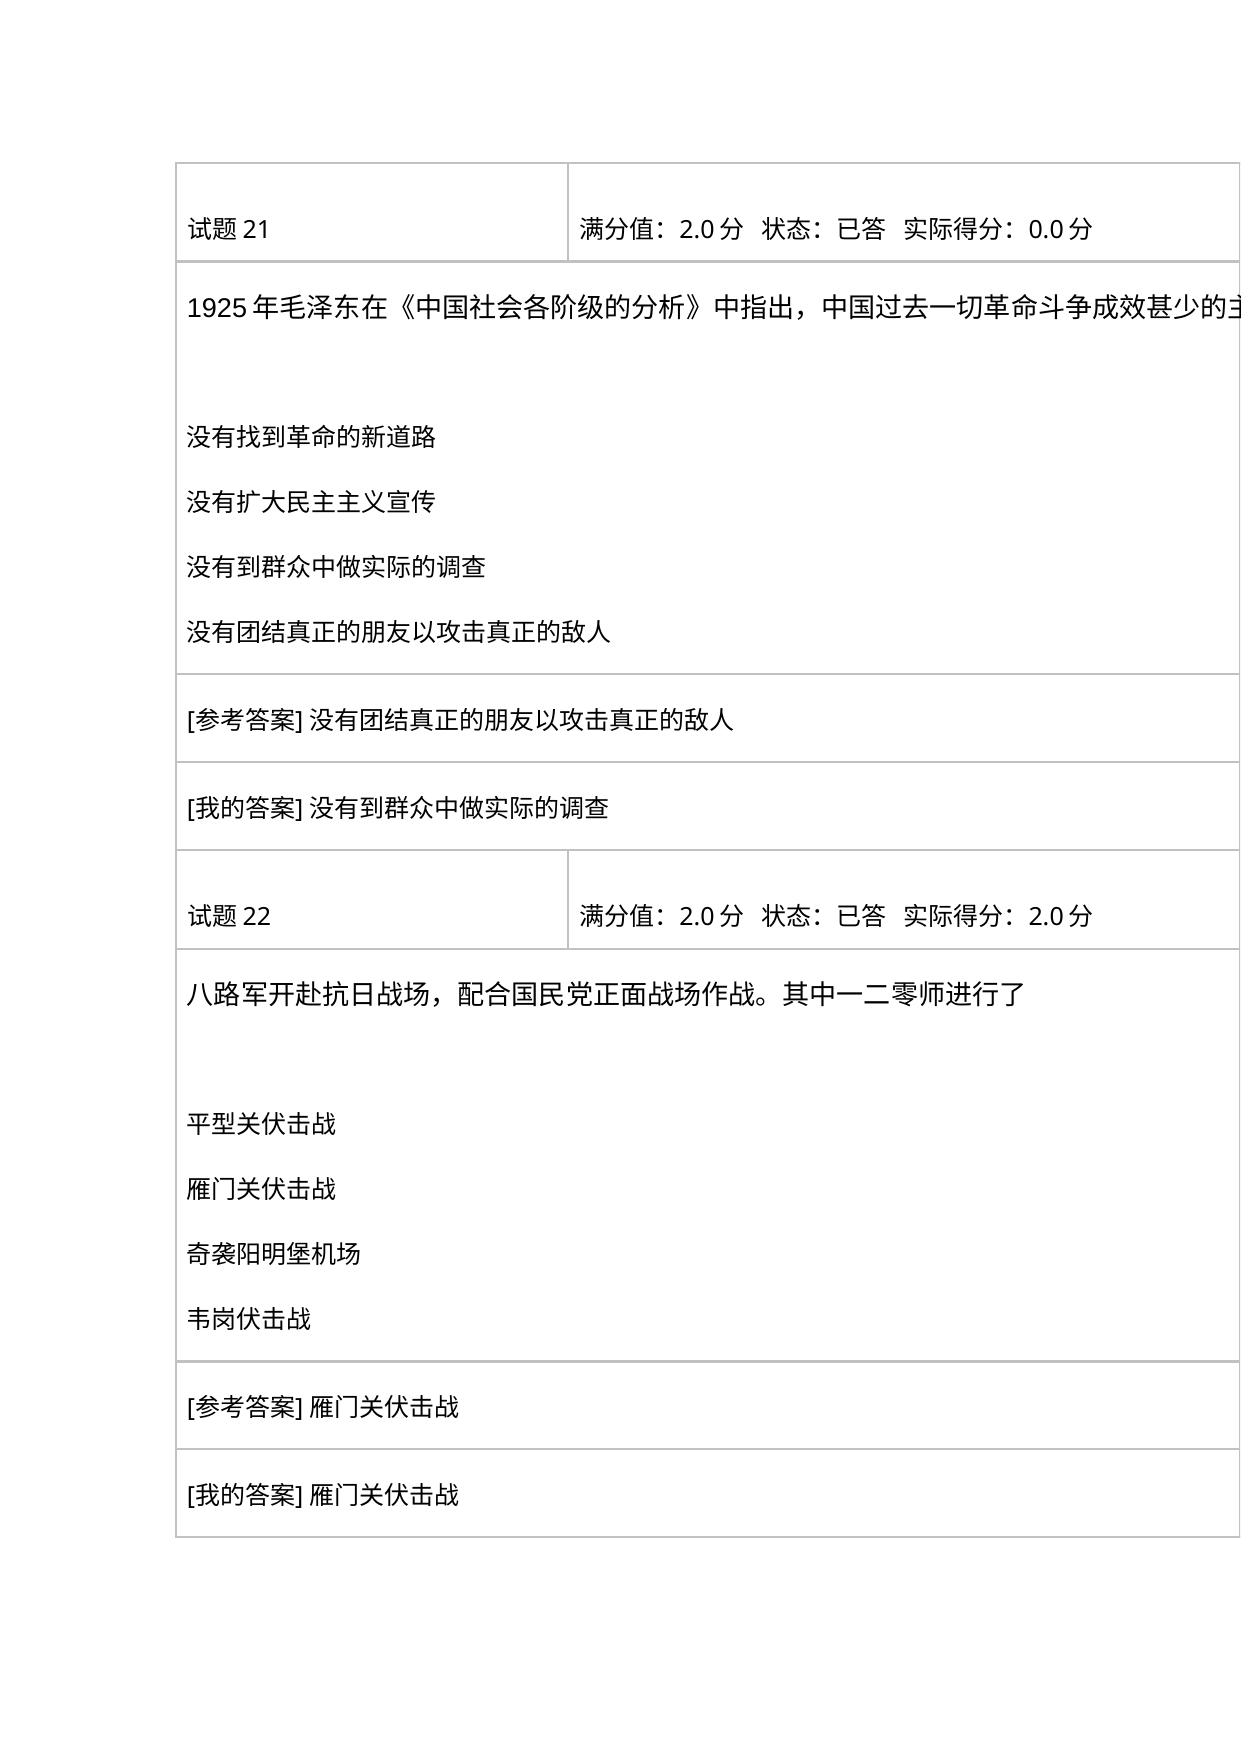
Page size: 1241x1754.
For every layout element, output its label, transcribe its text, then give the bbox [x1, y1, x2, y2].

table_cell 1925年毛泽东在《中国社会各阶级的分析》中指出，中国过去一切革命斗争成效甚少的主要原因( ) 没有找到革命的新道路 没有扩大民主主义宣传 没有到群众中做实际的调查 没有团结真正的朋友以攻击真正的敌人 [177, 263, 1239, 673]
table_cell 试题22 [177, 851, 567, 947]
table_cell [我的答案] 没有到群众中做实际的调查 [177, 763, 1239, 849]
table_cell 满分值：2.0分 状态：已答 实际得分：0.0分 [569, 164, 1239, 260]
table_cell 八路军开赴抗日战场，配合国民党正面战场作战。其中一二零师进行了 平型关伏击战 雁门关伏击战 奇袭阳明堡机场 韦岗伏击战 [177, 950, 1239, 1360]
table_cell [参考答案] 没有团结真正的朋友以攻击真正的敌人 [177, 675, 1239, 761]
table_cell [我的答案] 雁门关伏击战 [177, 1450, 1239, 1536]
table_cell 试题21 [177, 164, 567, 260]
table_cell [参考答案] 雁门关伏击战 [177, 1363, 1239, 1448]
table_cell 满分值：2.0分 状态：已答 实际得分：2.0分 [569, 851, 1239, 947]
